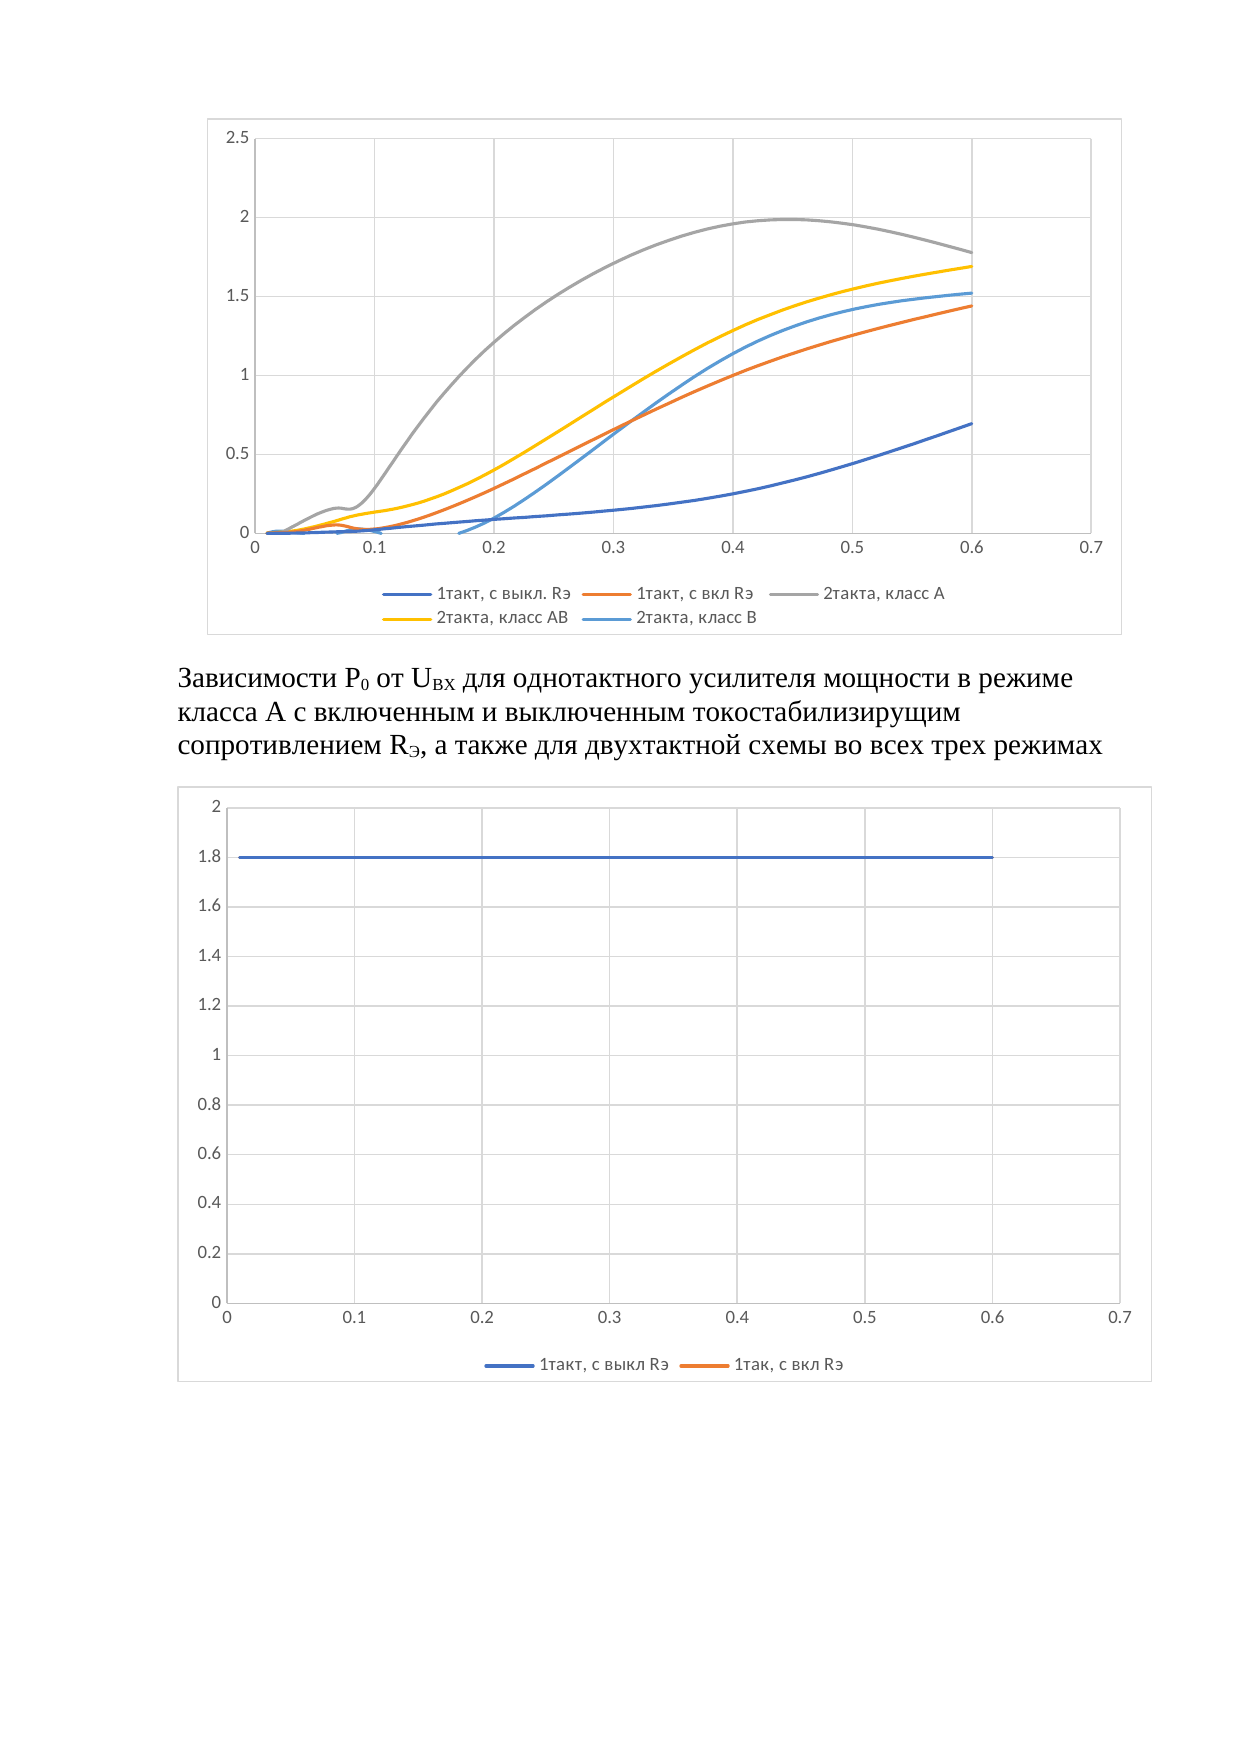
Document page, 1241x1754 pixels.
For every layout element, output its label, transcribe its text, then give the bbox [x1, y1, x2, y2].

text Зависимости Р0 от UВХ для однотактного усилителя мощности в режиме класса А c включенным и выключенным токостабилизирущим сопротивлением RЭ, а также для двухтактной схемы во всех трех режимах [177, 660, 1152, 761]
